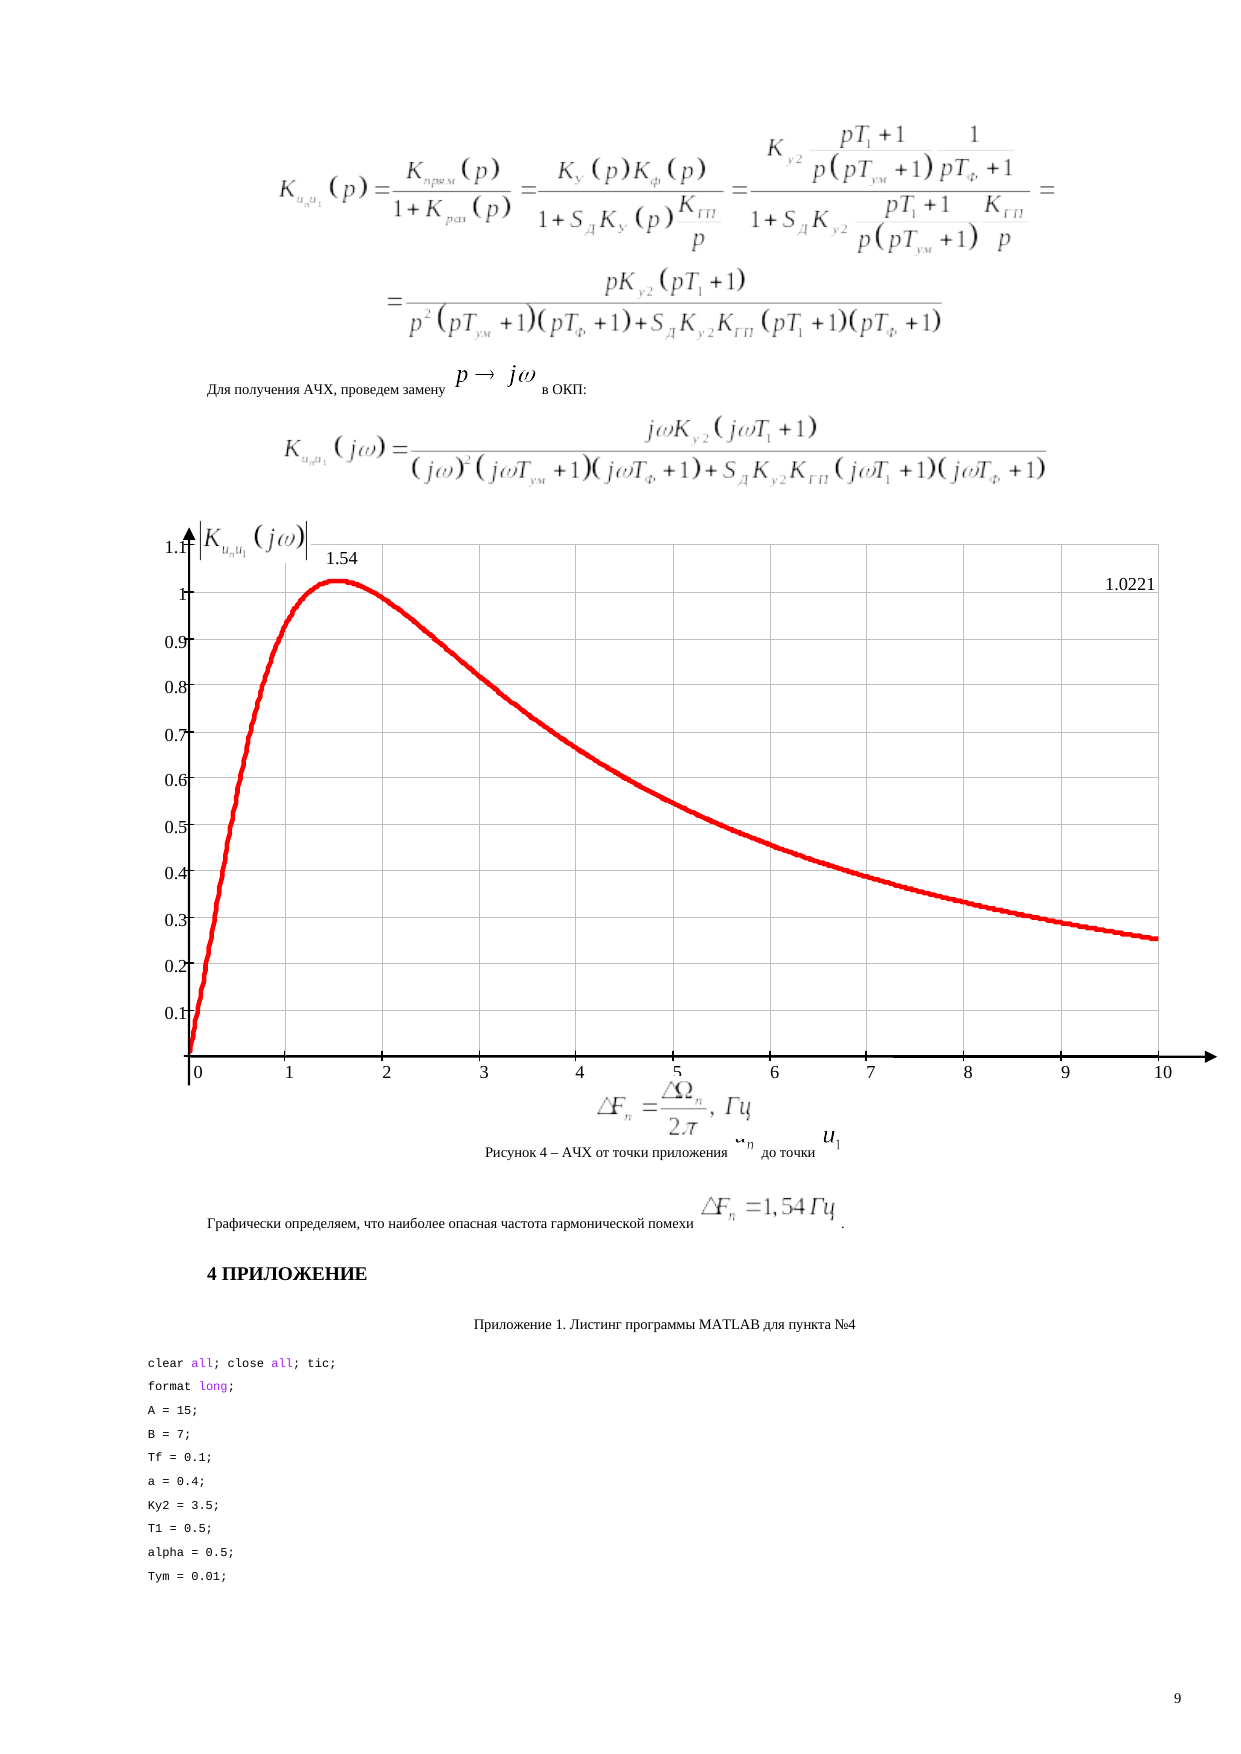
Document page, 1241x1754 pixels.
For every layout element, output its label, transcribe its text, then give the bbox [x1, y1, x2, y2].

text format long; [148, 1371, 1181, 1394]
text Приложение 1. Листинг программы MATLAB для пункта №4 [148, 1304, 1181, 1333]
text B = 7; [148, 1418, 1181, 1442]
text Графически определяем, что наиболее опасная частота гармонической помехи . [148, 1189, 1181, 1232]
text Tf = 0.1; [148, 1442, 1181, 1465]
text a = 0.4; [148, 1465, 1181, 1489]
subtitle Приложение [207, 1246, 1181, 1285]
text clear all; close all; tic; [148, 1347, 1181, 1371]
text T1 = 0.5; [148, 1513, 1181, 1536]
text alpha = 0.5; [148, 1536, 1181, 1560]
text Рисунок 4 – АЧХ от точки приложения до точки [148, 1117, 1181, 1160]
text Для получения АЧХ, проведем замену в ОКП: [148, 361, 1181, 397]
text A = 15; [148, 1394, 1181, 1418]
text Tym = 0.01; [148, 1560, 1181, 1583]
text Ky2 = 3.5; [148, 1489, 1181, 1513]
